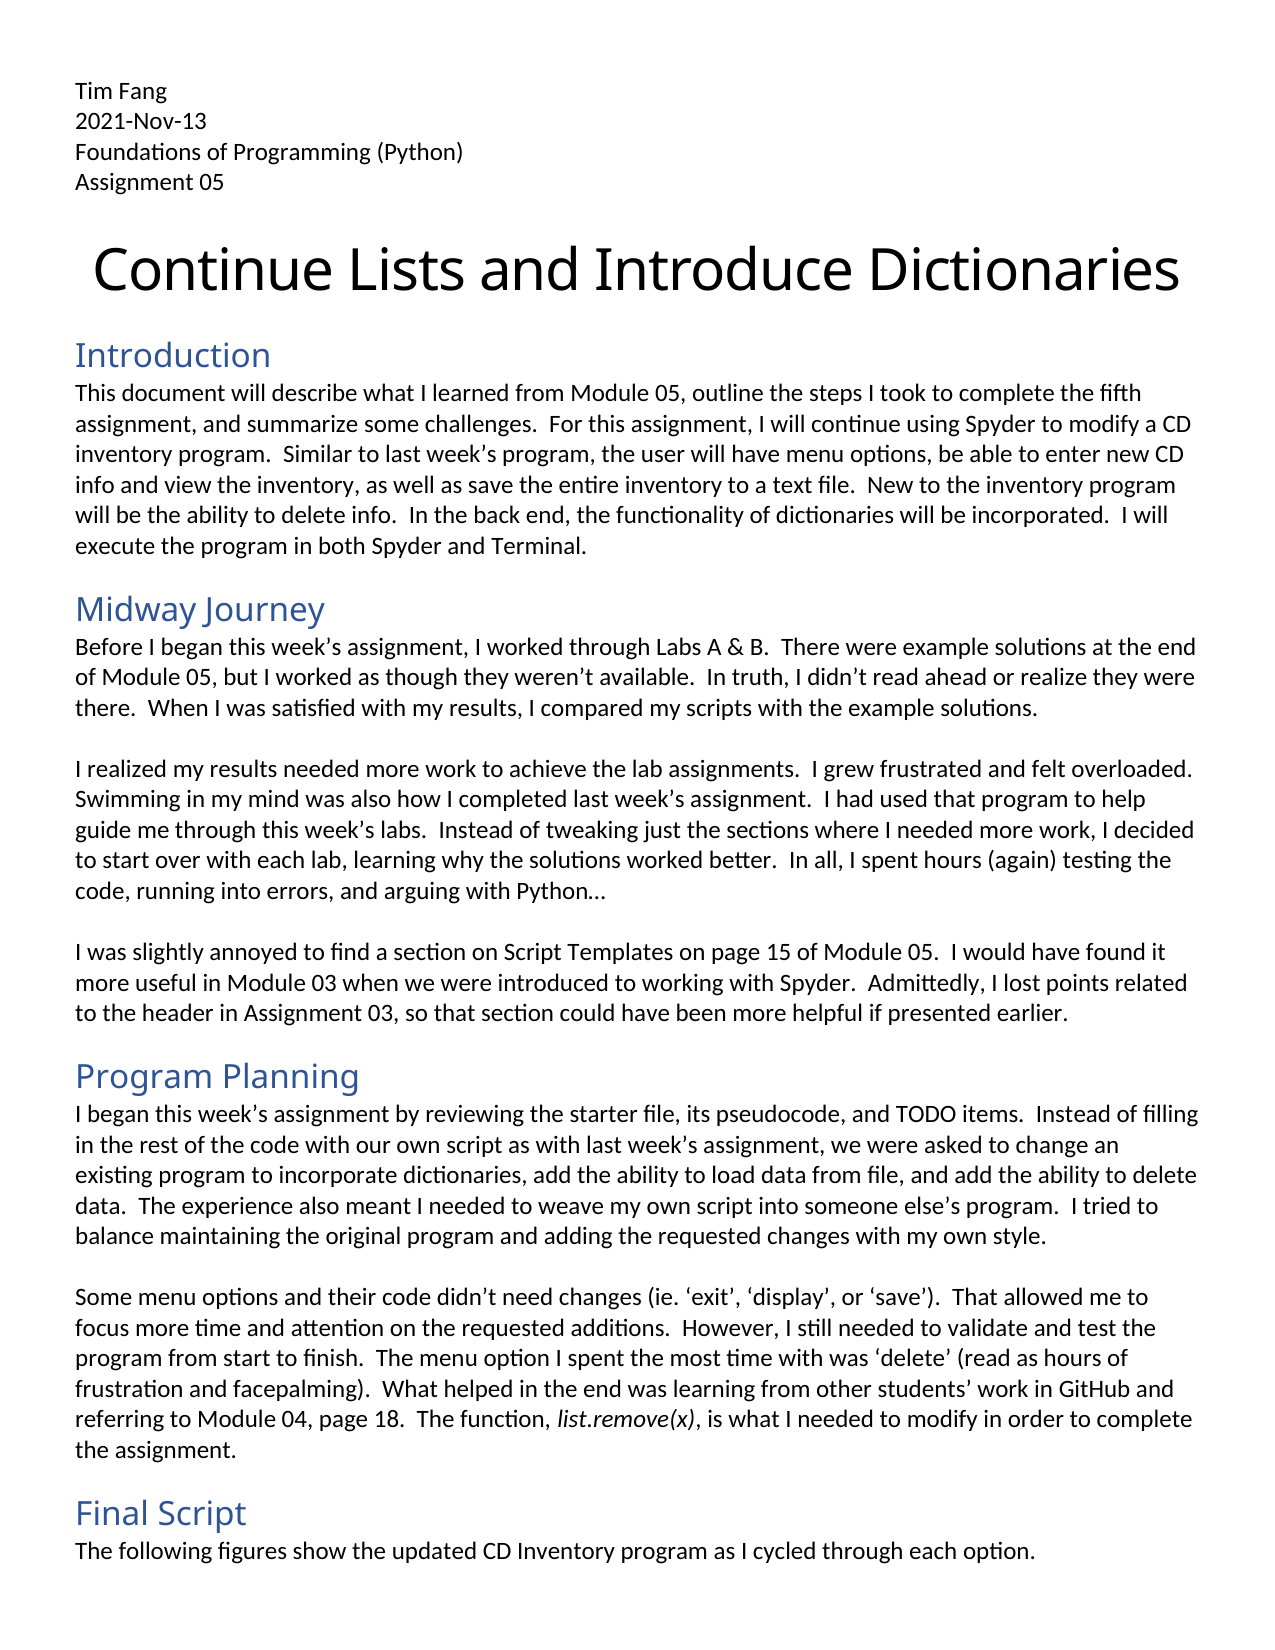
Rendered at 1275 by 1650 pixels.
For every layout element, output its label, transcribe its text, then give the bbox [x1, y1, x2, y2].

subtitle Final Script [75, 1489, 1200, 1535]
text The following figures show the updated CD Inventory program as I cycled through each option. [75, 1535, 1200, 1565]
text Before I began this week’s assignment, I worked through Labs A & B. There were example solutions at the end of Module 05, but I worked as though they weren’t available. In truth, I didn’t read ahead or realize they were there. When I was satisfied with my results, I compared my scripts with the example solutions. [75, 631, 1200, 723]
subtitle Midway Journey [75, 586, 1200, 631]
text Assignment 05 [75, 167, 1200, 197]
text 2021-Nov-13 [75, 106, 1200, 136]
subtitle Program Planning [75, 1053, 1200, 1098]
text I began this week’s assignment by reviewing the starter file, its pseudocode, and TODO items. Instead of filling in the rest of the code with our own script as with last week’s assignment, we were asked to change an existing program to incorporate dictionaries, add the ability to load data from file, and add the ability to delete data. The experience also meant I needed to weave my own script into someone else’s program. I tried to balance maintaining the original program and adding the requested changes with my own style. [75, 1098, 1200, 1251]
text This document will describe what I learned from Module 05, outline the steps I took to complete the fifth assignment, and summarize some challenges. For this assignment, I will continue using Spyder to modify a CD inventory program. Similar to last week’s program, the user will have menu options, be able to enter new CD info and view the inventory, as well as save the entire inventory to a text file. New to the inventory program will be the ability to delete info. In the back end, the functionality of dictionaries will be incorporated. I will execute the program in both Spyder and Terminal. [75, 377, 1200, 561]
title Continue Lists and Introduce Dictionaries [75, 228, 1200, 307]
text Some menu options and their code didn’t need changes (ie. ‘exit’, ‘display’, or ‘save’). That allowed me to focus more time and attention on the requested additions. However, I still needed to validate and test the program from start to finish. The menu option I spent the most time with was ‘delete’ (read as hours of frustration and facepalming). What helped in the end was learning from other students’ work in GitHub and referring to Module 04, page 18. The function, list.remove(x), is what I needed to modify in order to complete the assignment. [75, 1281, 1200, 1464]
text Tim Fang [75, 75, 1200, 106]
text I was slightly annoyed to find a section on Script Templates on page 15 of Module 05. I would have found it more useful in Module 03 when we were introduced to working with Spyder. Admittedly, I lost points related to the header in Assignment 03, so that section could have been more helpful if presented earlier. [75, 936, 1200, 1028]
text Foundations of Programming (Python) [75, 136, 1200, 167]
subtitle Introduction [75, 332, 1200, 377]
text I realized my results needed more work to achieve the lab assignments. I grew frustrated and felt overloaded. Swimming in my mind was also how I completed last week’s assignment. I had used that program to help guide me through this week’s labs. Instead of tweaking just the sections where I needed more work, I decided to start over with each lab, learning why the solutions worked better. In all, I spent hours (again) testing the code, running into errors, and arguing with Python… [75, 753, 1200, 906]
